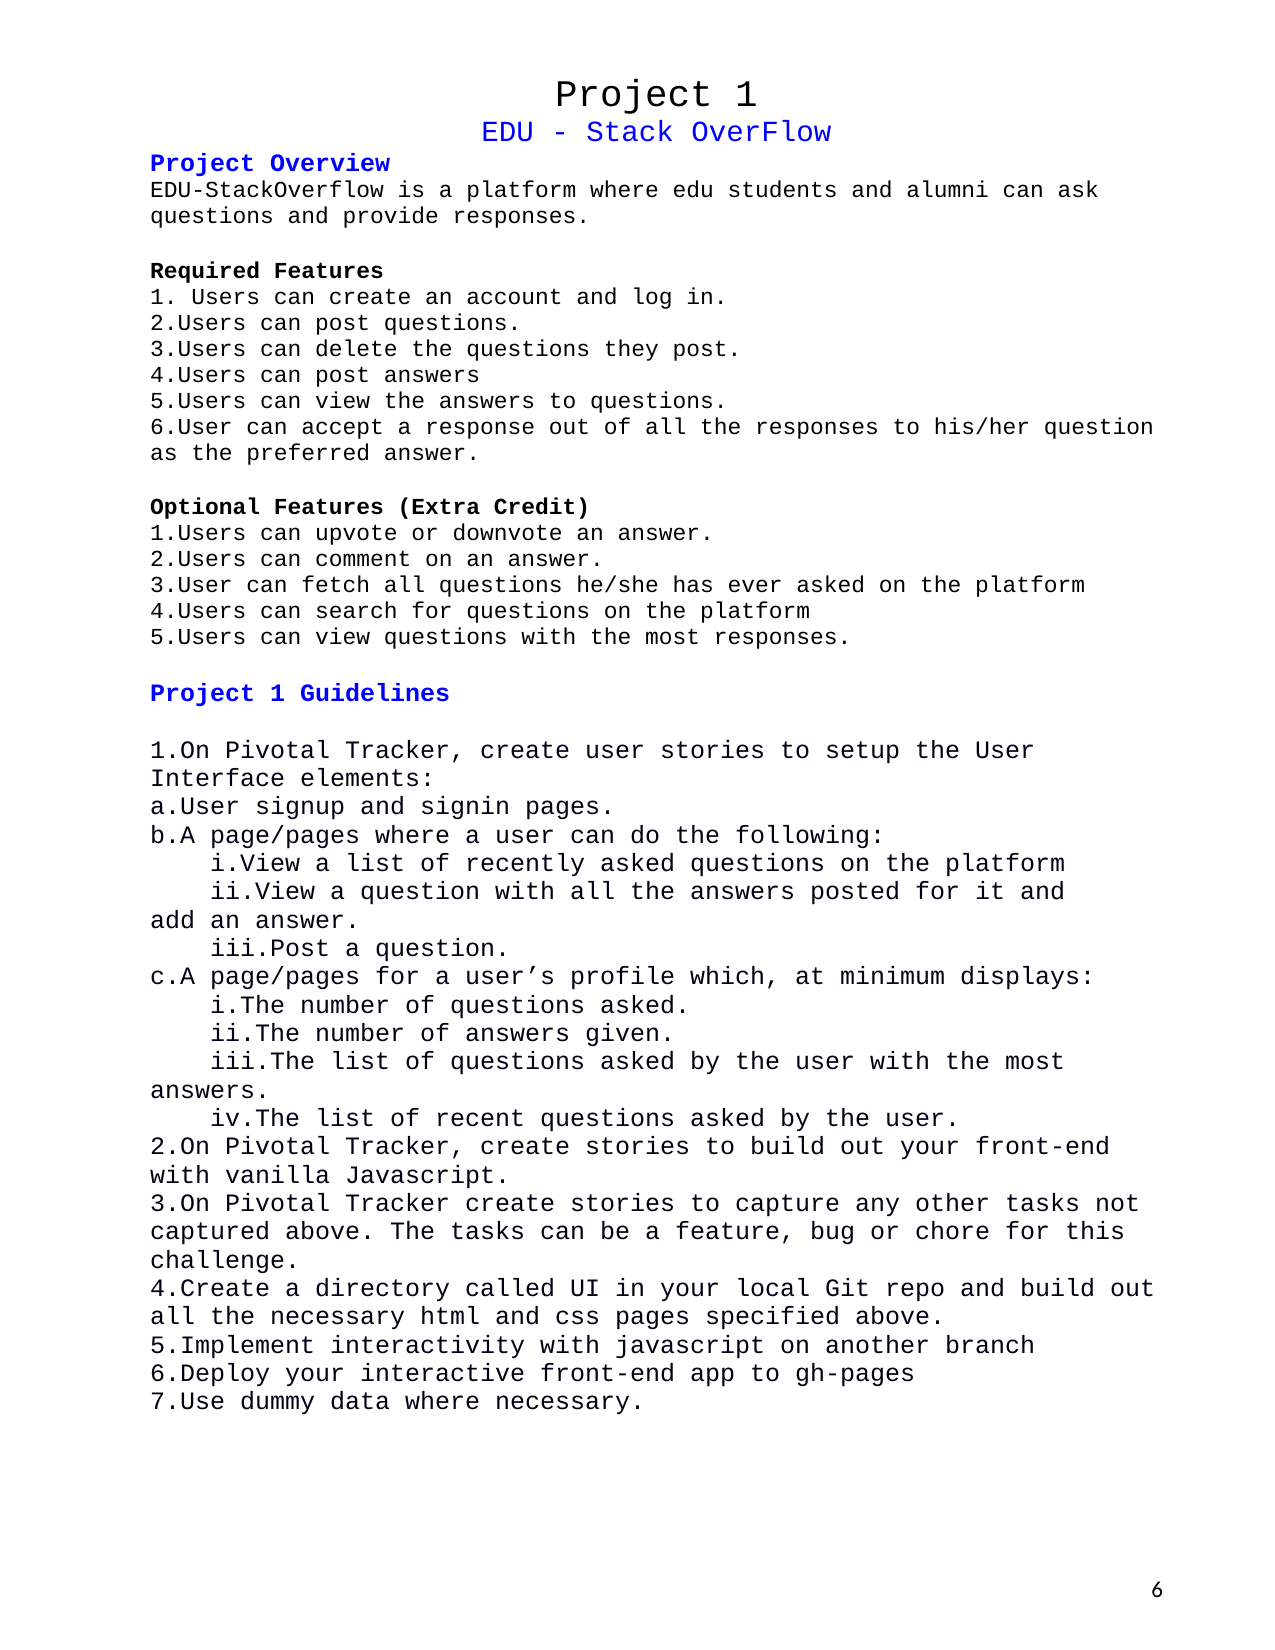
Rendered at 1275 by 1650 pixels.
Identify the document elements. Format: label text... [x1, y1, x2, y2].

text 3.Users can delete the questions they post. [150, 337, 1162, 363]
text iii.The list of questions asked by the user with the most answers. [150, 1049, 1162, 1106]
text i.View a list of recently asked questions on the platform [150, 851, 1162, 879]
text 1.On Pivotal Tracker, create user stories to setup the User Interface elements: [150, 737, 1162, 794]
text 2.Users can post questions. [150, 311, 1162, 337]
text 4.Users can search for questions on the platform [150, 599, 1162, 625]
text 1. Users can create an account and log in. [150, 285, 1162, 311]
text ii.The number of answers given. [150, 1021, 1162, 1049]
text Project 1 [150, 75, 1162, 117]
text 3.User can fetch all questions he/she has ever asked on the platform [150, 573, 1162, 599]
text iii.Post a question. [150, 936, 1162, 964]
text Project Overview [150, 151, 1162, 179]
text Required Features [150, 259, 1162, 285]
text 6.Deploy your interactive front-end app to gh-pages [150, 1361, 1162, 1389]
text 6.User can accept a response out of all the responses to his/her question as the preferred answer. [150, 415, 1162, 467]
text EDU-StackOverflow is a platform where edu students and alumni can ask questions and provide responses. [150, 179, 1162, 231]
text b.A page/pages where a user can do the following: [150, 822, 1162, 851]
text EDU - Stack OverFlow [150, 117, 1162, 151]
text Project 1 Guidelines [150, 680, 1162, 708]
text 1.Users can upvote or downvote an answer. [150, 522, 1162, 548]
text 5.Users can view questions with the most responses. [150, 625, 1162, 651]
text i.The number of questions asked. [150, 992, 1162, 1021]
text 3.On Pivotal Tracker create stories to capture any other tasks not captured above. The tasks can be a feature, bug or chore for this challenge. [150, 1191, 1162, 1276]
text c.A page/pages for a user’s profile which, at minimum displays: [150, 964, 1162, 992]
text iv.The list of recent questions asked by the user. [150, 1106, 1162, 1134]
text 2.Users can comment on an answer. [150, 548, 1162, 573]
text 4.Create a directory called UI in your local Git repo and build out all the necessary html and css pages specified above. [150, 1276, 1162, 1332]
text 5.Implement interactivity with javascript on another branch [150, 1332, 1162, 1361]
text 4.Users can post answers [150, 363, 1162, 389]
text a.User signup and signin pages. [150, 794, 1162, 822]
text 7.Use dummy data where necessary. [150, 1389, 1162, 1417]
text ii.View a question with all the answers posted for it and add an answer. [150, 879, 1162, 936]
text 5.Users can view the answers to questions. [150, 389, 1162, 415]
text Optional Features (Extra Credit) [150, 496, 1162, 522]
text 2.On Pivotal Tracker, create stories to build out your front-end with vanilla Javascript. [150, 1134, 1162, 1191]
